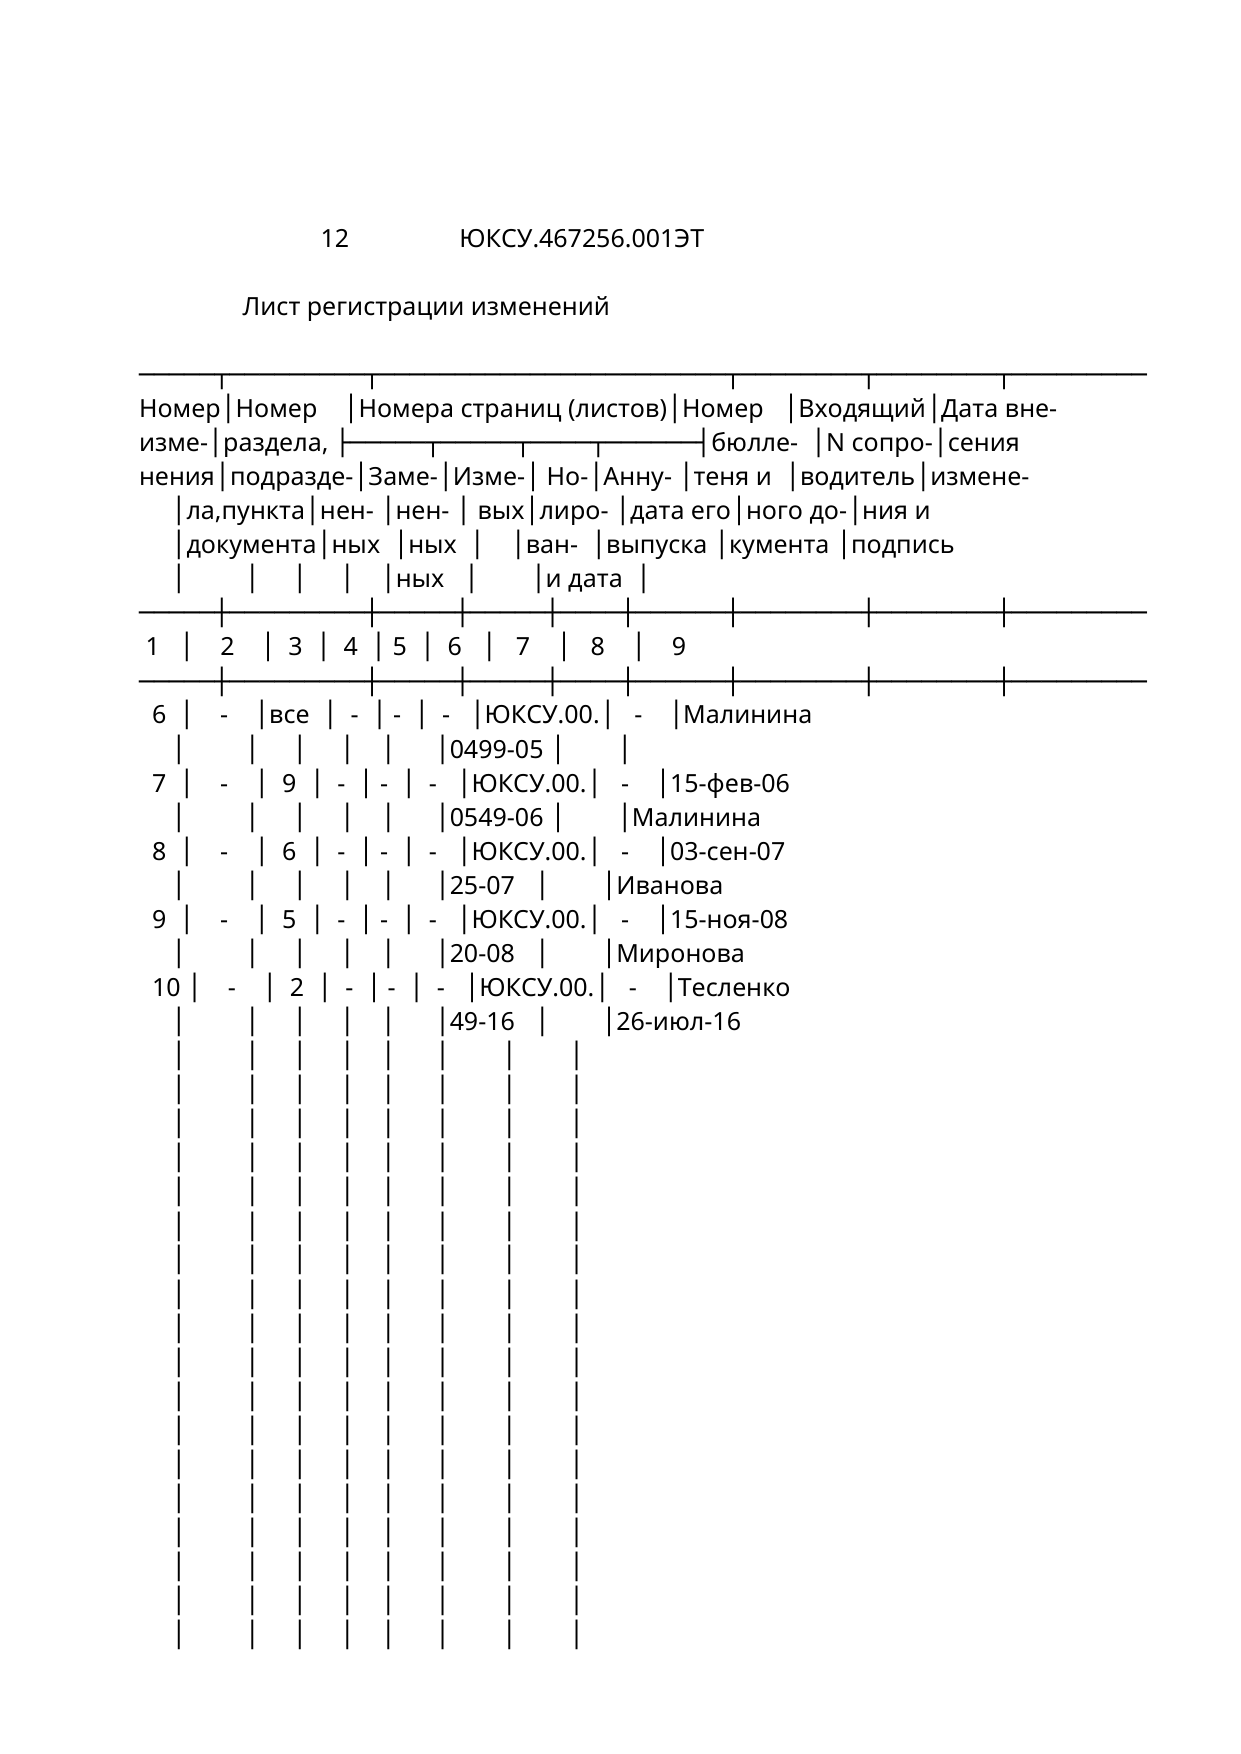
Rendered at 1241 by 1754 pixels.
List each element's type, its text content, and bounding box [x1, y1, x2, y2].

text │ │ │ │ │ │ │ │ [106, 1140, 1193, 1174]
text │ │ │ │ │ │ │ │ [106, 1447, 1193, 1481]
text 7 │ - │ 9 │ - │ - │ - │ЮКСУ.00.│ - │15-фев-06 [106, 765, 1193, 799]
text ─────┼─────────┼─────┼─────┼────┼──────┼────────┼────────┼───────── [106, 663, 1193, 697]
text 1 │ 2 │ 3 │ 4 │ 5 │ 6 │ 7 │ 8 │ 9 [106, 629, 1193, 663]
text нения│подразде-│Заме-│Изме-│ Но-│Анну- │теня и │водитель│измене- [106, 459, 1193, 493]
text 10 │ - │ 2 │ - │ - │ - │ЮКСУ.00.│ - │Тесленко [106, 970, 1193, 1004]
text │ │ │ │ │ │ │ │ [106, 1583, 1193, 1617]
text │ │ │ │ │ │0549-06 │ │Малинина [106, 799, 1193, 833]
text │ла,пункта│нен- │нен- │ вых│лиро- │дата его│ного до-│ния и [106, 493, 1193, 527]
text │ │ │ │ │ │49-16 │ │26-июл-16 [106, 1004, 1193, 1038]
text 6 │ - │все │ - │ - │ - │ЮКСУ.00.│ - │Малинина [106, 697, 1193, 731]
text │ │ │ │ │ных │ │и дата │ [106, 561, 1193, 595]
text 9 │ - │ 5 │ - │ - │ - │ЮКСУ.00.│ - │15-ноя-08 [106, 902, 1193, 936]
text │ │ │ │ │ │20-08 │ │Миронова [106, 936, 1193, 970]
text │ │ │ │ │ │0499-05 │ │ [106, 731, 1193, 765]
text Номер│Номер │Номера страниц (листов)│Номер │Входящий│Дата вне- [106, 391, 1193, 425]
text ─────┼─────────┼─────┼─────┼────┼──────┼────────┼────────┼───────── [106, 595, 1193, 629]
text 12 ЮКСУ.467256.001ЭТ [106, 220, 1193, 254]
text │ │ │ │ │ │ │ │ [106, 1549, 1193, 1583]
text │ │ │ │ │ │ │ │ [106, 1072, 1193, 1106]
text │ │ │ │ │ │ │ │ [106, 1344, 1193, 1378]
text │ │ │ │ │ │ │ │ [106, 1412, 1193, 1447]
text │ │ │ │ │ │25-07 │ │Иванова [106, 867, 1193, 902]
text │ │ │ │ │ │ │ │ [106, 1106, 1193, 1140]
text ─────┬─────────┬───────────────────────┬────────┬────────┬───────── [106, 357, 1193, 391]
text │ │ │ │ │ │ │ │ [106, 1481, 1193, 1515]
text │ │ │ │ │ │ │ │ [106, 1276, 1193, 1310]
text │ │ │ │ │ │ │ │ [106, 1242, 1193, 1276]
text Лист регистрации изменений [106, 288, 1193, 322]
text │ │ │ │ │ │ │ │ [106, 1038, 1193, 1072]
text │ │ │ │ │ │ │ │ [106, 1310, 1193, 1344]
text │документа│ных │ных │ │ван- │выпуска │кумента │подпись [106, 527, 1193, 561]
text │ │ │ │ │ │ │ │ [106, 1378, 1193, 1412]
text │ │ │ │ │ │ │ │ [106, 1174, 1193, 1208]
text │ │ │ │ │ │ │ │ [106, 1515, 1193, 1549]
text изме-│раздела, ├─────┬─────┬────┬──────┤бюлле- │N сопро-│сения [106, 425, 1193, 459]
text │ │ │ │ │ │ │ │ [106, 1617, 1193, 1651]
text 8 │ - │ 6 │ - │ - │ - │ЮКСУ.00.│ - │03-сен-07 [106, 833, 1193, 867]
text │ │ │ │ │ │ │ │ [106, 1208, 1193, 1242]
